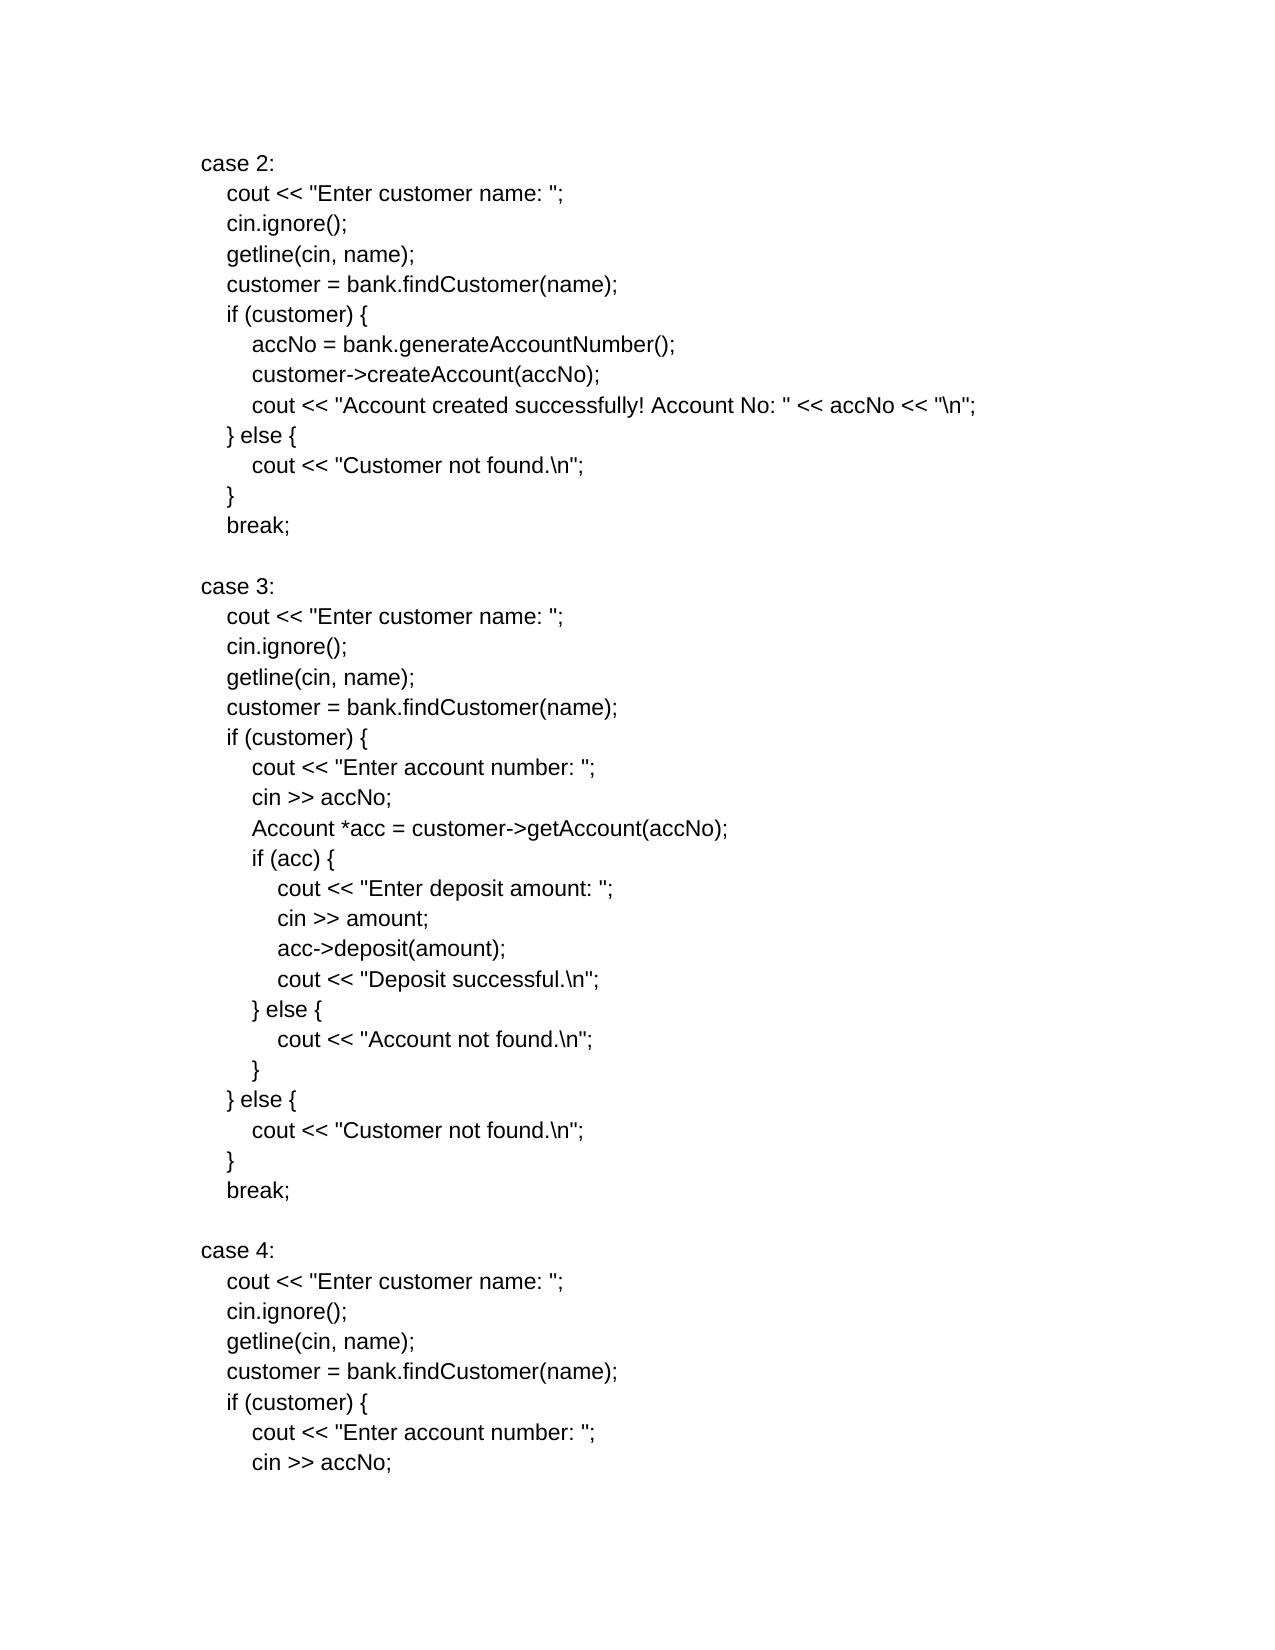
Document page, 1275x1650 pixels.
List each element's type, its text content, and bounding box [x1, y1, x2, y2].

text cin >> accNo; [150, 1449, 1125, 1475]
text cin.ignore(); [150, 1298, 1125, 1324]
text cin >> amount; [150, 905, 1125, 932]
text if (customer) { [150, 1388, 1125, 1415]
text cout << "Enter customer name: "; [150, 1268, 1125, 1294]
text cin.ignore(); [150, 210, 1125, 237]
text customer->createAccount(accNo); [150, 361, 1125, 388]
text cout << "Enter customer name: "; [150, 180, 1125, 207]
text if (acc) { [150, 845, 1125, 871]
text break; [150, 1177, 1125, 1203]
text customer = bank.findCustomer(name); [150, 694, 1125, 720]
text acc->deposit(amount); [150, 935, 1125, 962]
text cout << "Deposit successful.\n"; [150, 966, 1125, 992]
text } [150, 1147, 1125, 1173]
text cout << "Enter customer name: "; [150, 603, 1125, 629]
text getline(cin, name); [150, 1328, 1125, 1354]
text if (customer) { [150, 301, 1125, 327]
text } else { [150, 996, 1125, 1022]
text cout << "Customer not found.\n"; [150, 452, 1125, 478]
text cout << "Enter account number: "; [150, 1419, 1125, 1445]
text break; [150, 512, 1125, 539]
text cin.ignore(); [150, 633, 1125, 660]
text cout << "Account not found.\n"; [150, 1026, 1125, 1052]
text cout << "Enter account number: "; [150, 754, 1125, 781]
text Account *acc = customer->getAccount(accNo); [150, 814, 1125, 841]
text case 4: [150, 1237, 1125, 1264]
text } else { [150, 422, 1125, 448]
text if (customer) { [150, 724, 1125, 750]
text accNo = bank.generateAccountNumber(); [150, 331, 1125, 358]
text } [150, 482, 1125, 509]
text cin >> accNo; [150, 784, 1125, 811]
text customer = bank.findCustomer(name); [150, 1358, 1125, 1385]
text cout << "Customer not found.\n"; [150, 1117, 1125, 1143]
text getline(cin, name); [150, 663, 1125, 690]
text customer = bank.findCustomer(name); [150, 271, 1125, 297]
text case 3: [150, 573, 1125, 599]
text } else { [150, 1086, 1125, 1113]
text } [150, 1056, 1125, 1083]
text getline(cin, name); [150, 241, 1125, 267]
text case 2: [150, 150, 1125, 176]
text cout << "Enter deposit amount: "; [150, 875, 1125, 901]
text cout << "Account created successfully! Account No: " << accNo << "\n"; [150, 392, 1125, 418]
